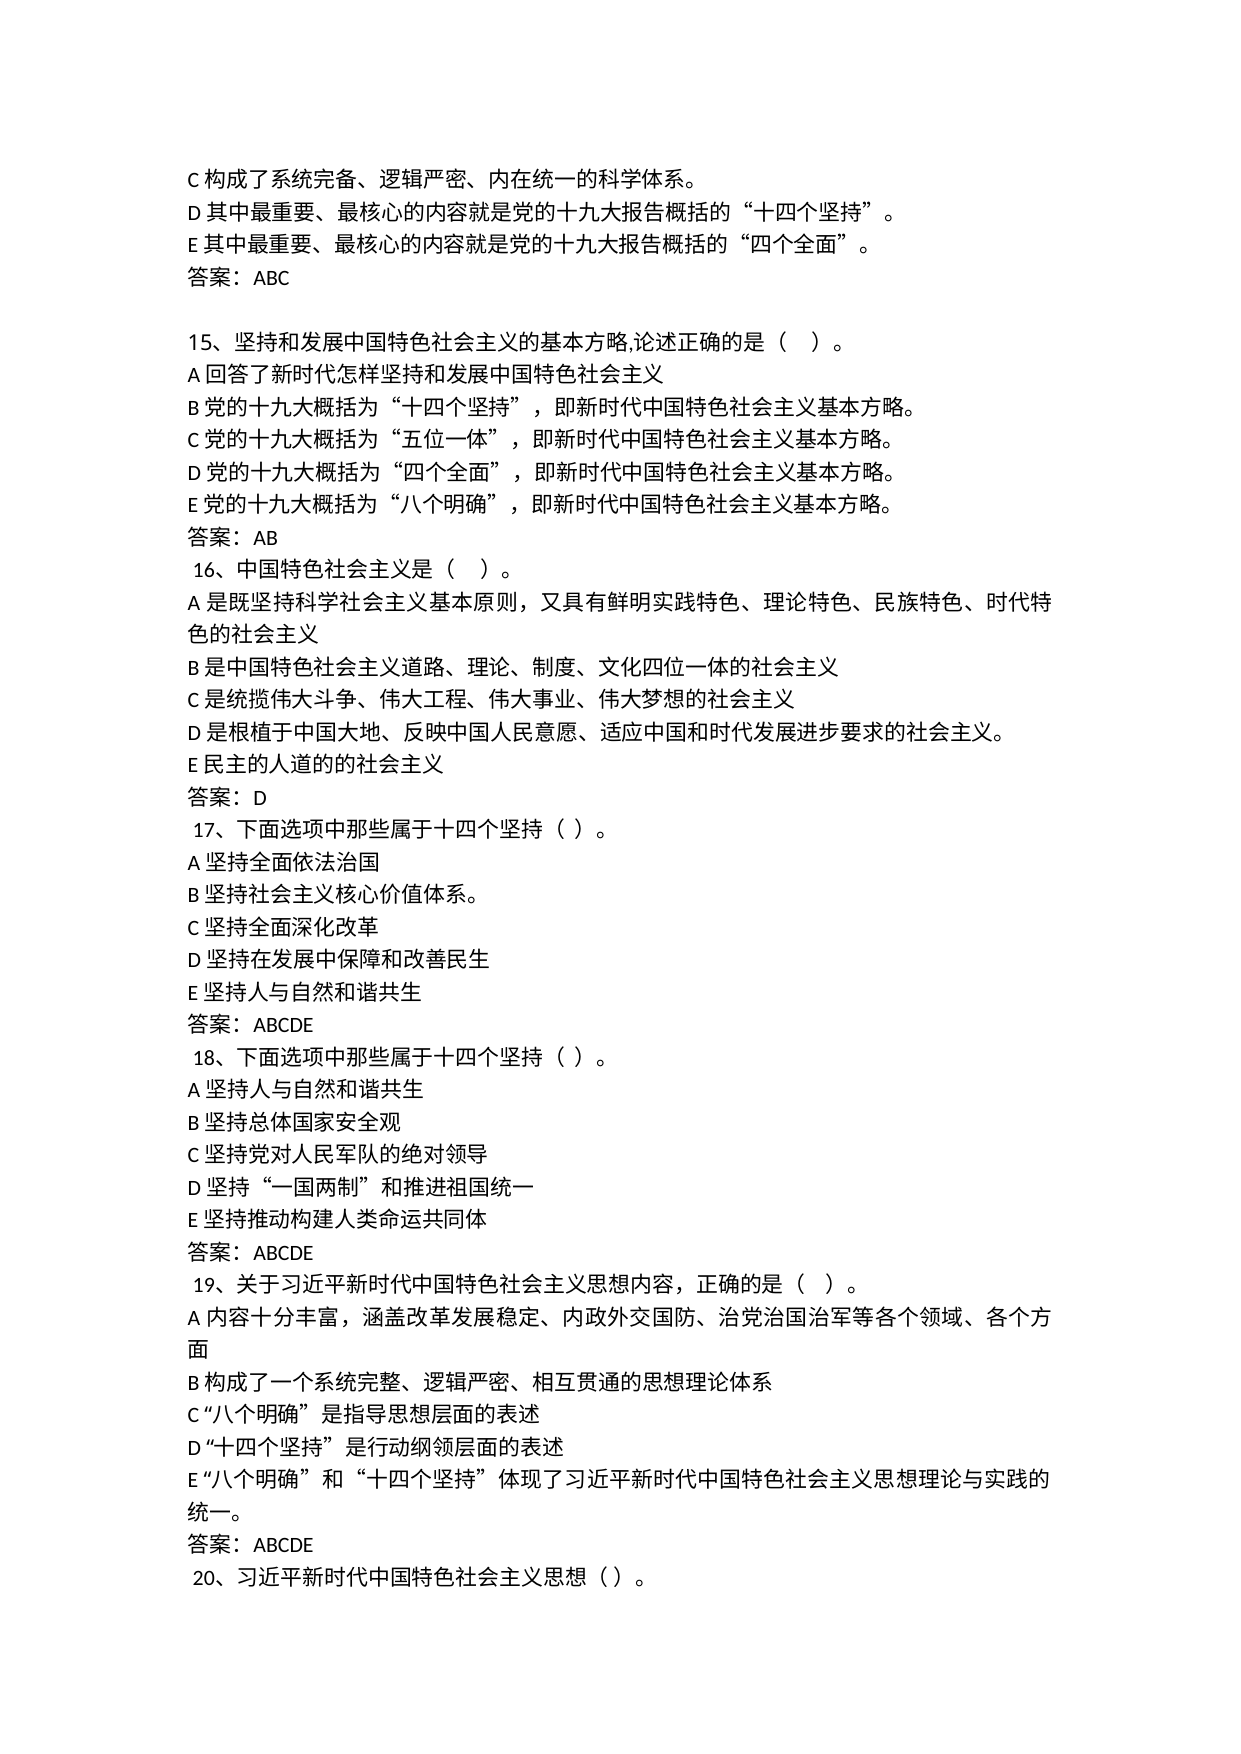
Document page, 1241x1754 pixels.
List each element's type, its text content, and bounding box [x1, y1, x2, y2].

text 答案：ABCDE [187, 1007, 1053, 1039]
text 答案：D [187, 779, 1053, 812]
text 17、下面选项中那些属于十四个坚持（ ）。 [187, 812, 1053, 844]
text E 坚持人与自然和谐共生 [187, 974, 1053, 1007]
text 答案：AB [187, 519, 1053, 552]
text E 其中最重要、最核心的内容就是党的十九大报告概括的“四个全面”。 [187, 227, 1053, 259]
text A 坚持人与自然和谐共生 [187, 1072, 1053, 1104]
text A 回答了新时代怎样坚持和发展中国特色社会主义 [187, 357, 1053, 389]
text E 党的十九大概括为“八个明确”，即新时代中国特色社会主义基本方略。 [187, 487, 1053, 519]
text B 是中国特色社会主义道路、理论、制度、文化四位一体的社会主义 [187, 649, 1053, 682]
text D 是根植于中国大地、反映中国人民意愿、适应中国和时代发展进步要求的社会主义。 [187, 714, 1053, 747]
text B 坚持社会主义核心价值体系。 [187, 877, 1053, 909]
text B 构成了一个系统完整、逻辑严密、相互贯通的思想理论体系 [187, 1364, 1053, 1397]
text 16、中国特色社会主义是（ ）。 [187, 552, 1053, 584]
text C 构成了系统完备、逻辑严密、内在统一的科学体系。 [187, 162, 1053, 194]
text B 坚持总体国家安全观 [187, 1104, 1053, 1137]
text 答案：ABCDE [187, 1527, 1053, 1559]
text C 坚持全面深化改革 [187, 909, 1053, 942]
text 20、习近平新时代中国特色社会主义思想（ ）。 [187, 1559, 1053, 1592]
text 19、关于习近平新时代中国特色社会主义思想内容，正确的是（ ）。 [187, 1267, 1053, 1299]
text D 坚持在发展中保障和改善民生 [187, 942, 1053, 974]
text D 党的十九大概括为“四个全面”，即新时代中国特色社会主义基本方略。 [187, 454, 1053, 487]
text A 是既坚持科学社会主义基本原则，又具有鲜明实践特色、理论特色、民族特色、时代特色的社会主义 [187, 584, 1053, 649]
text C 坚持党对人民军队的绝对领导 [187, 1137, 1053, 1169]
text D “十四个坚持”是行动纲领层面的表述 [187, 1429, 1053, 1462]
text B 党的十九大概括为“十四个坚持”，即新时代中国特色社会主义基本方略。 [187, 389, 1053, 422]
text C 党的十九大概括为“五位一体”，即新时代中国特色社会主义基本方略。 [187, 422, 1053, 454]
text A 内容十分丰富，涵盖改革发展稳定、内政外交国防、治党治国治军等各个领域、各个方面 [187, 1299, 1053, 1364]
text D 坚持“一国两制”和推进祖国统一 [187, 1169, 1053, 1202]
text 18、下面选项中那些属于十四个坚持（ ）。 [187, 1039, 1053, 1072]
text D 其中最重要、最核心的内容就是党的十九大报告概括的“十四个坚持”。 [187, 194, 1053, 227]
text 15、坚持和发展中国特色社会主义的基本方略,论述正确的是（ ）。 [187, 324, 1053, 357]
text A 坚持全面依法治国 [187, 844, 1053, 877]
text E 坚持推动构建人类命运共同体 [187, 1202, 1053, 1234]
text C “八个明确”是指导思想层面的表述 [187, 1397, 1053, 1429]
text 答案：ABCDE [187, 1234, 1053, 1267]
text C 是统揽伟大斗争、伟大工程、伟大事业、伟大梦想的社会主义 [187, 682, 1053, 714]
text 答案：ABC [187, 259, 1053, 292]
text E 民主的人道的的社会主义 [187, 747, 1053, 779]
text E “八个明确”和“十四个坚持”体现了习近平新时代中国特色社会主义思想理论与实践的统一。 [187, 1462, 1053, 1527]
